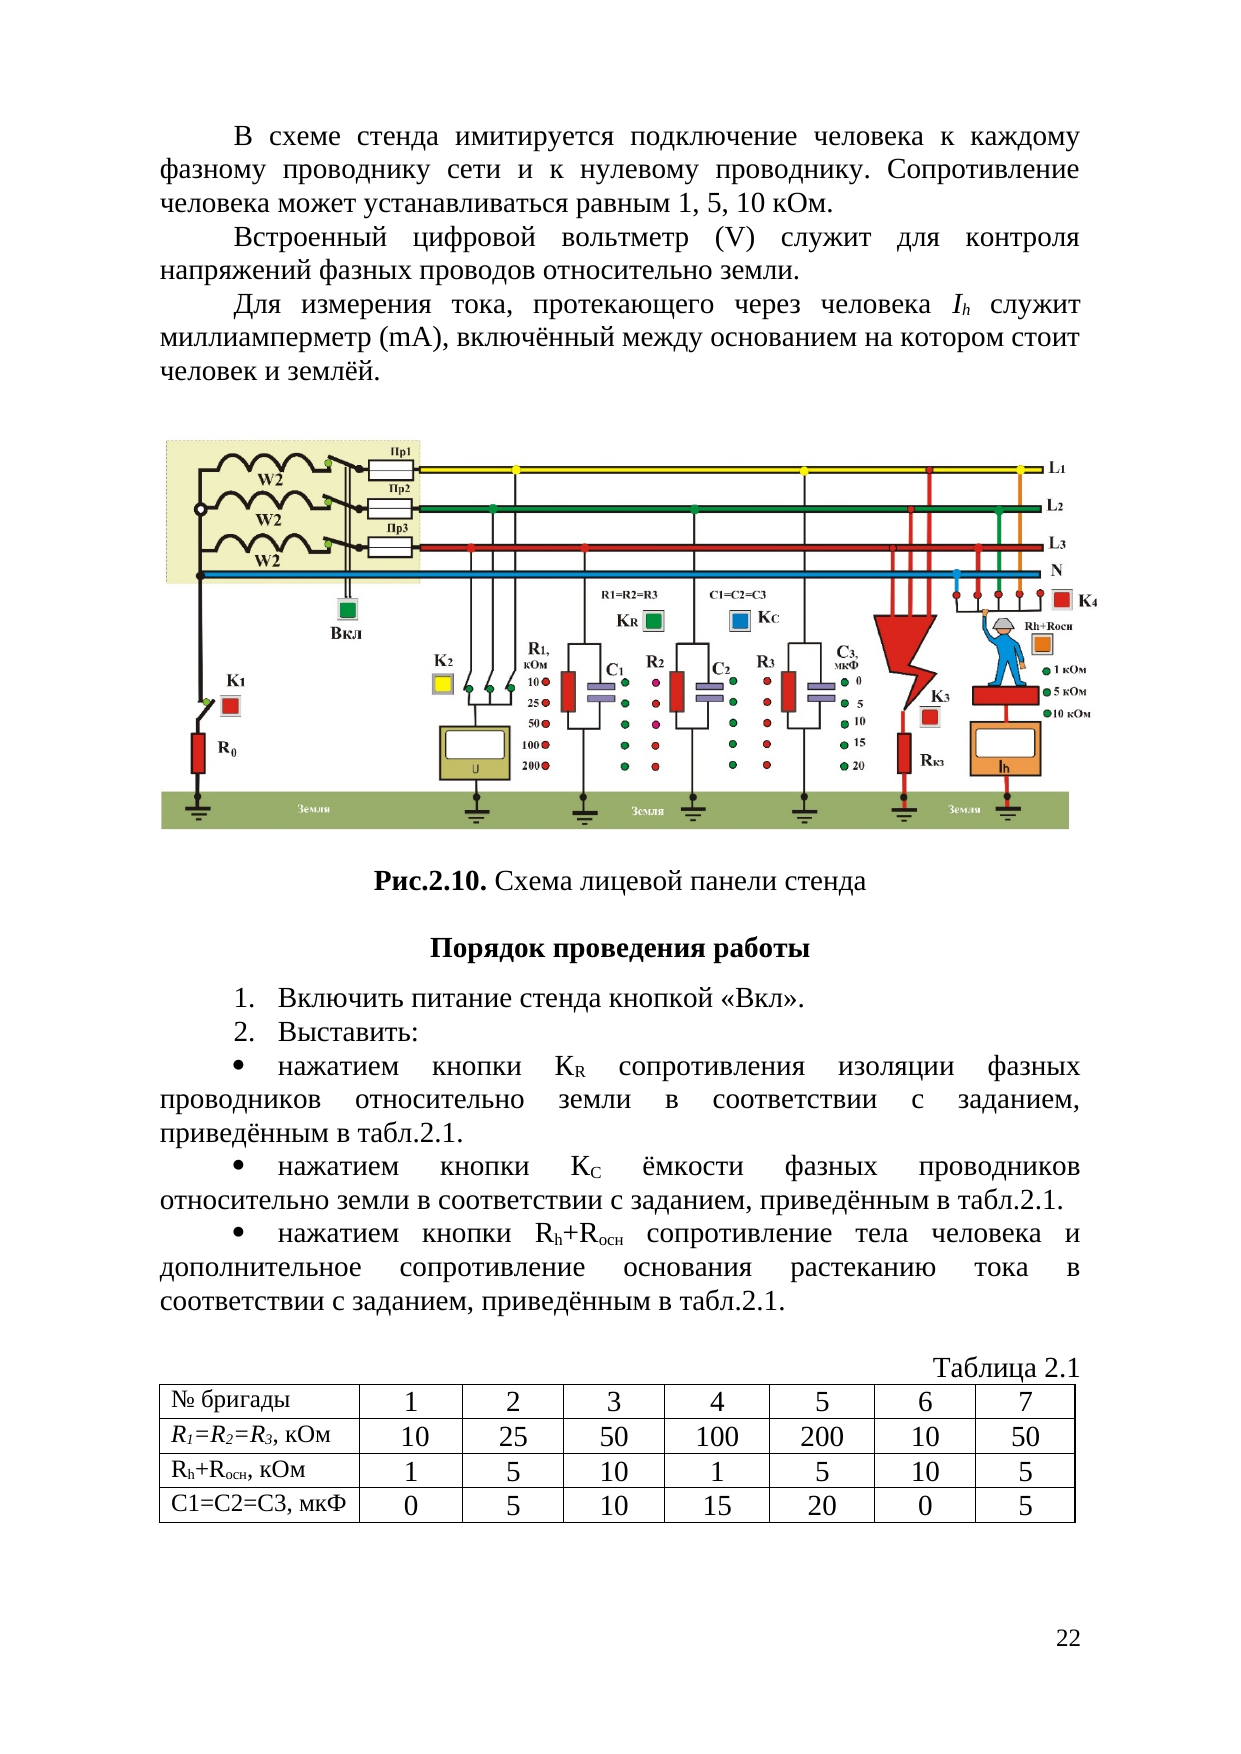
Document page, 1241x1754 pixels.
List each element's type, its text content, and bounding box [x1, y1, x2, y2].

table_cell 10 [564, 1488, 664, 1522]
table_cell 5 [976, 1488, 1074, 1522]
table_cell С1=С2=С3, мкФ [160, 1488, 359, 1522]
table_cell 10 [875, 1419, 975, 1453]
table_cell 100 [665, 1419, 769, 1453]
table_cell 10 [360, 1419, 462, 1453]
table_cell 5 [463, 1454, 563, 1487]
table_header 1 [360, 1385, 462, 1418]
table_header 3 [564, 1385, 664, 1418]
table_cell 0 [875, 1488, 975, 1522]
table_header 6 [875, 1385, 975, 1418]
list нажатием кнопки Rh+Rосн сопротивление тела человека и дополнительное сопротивление основания растеканию тока в соответствии с заданием, приведённым в табл.2.1. [159, 1216, 1081, 1316]
table_cell R1=R2=R3, кОм [160, 1419, 359, 1453]
table_cell Rh+Rосн, кОм [160, 1454, 359, 1487]
table_cell 50 [564, 1419, 664, 1453]
table_cell 25 [463, 1419, 563, 1453]
table_cell 200 [770, 1419, 874, 1453]
subtitle Порядок проведения работы [159, 930, 1081, 964]
list Включить питание стенда кнопкой «Вкл». [159, 981, 1081, 1014]
table_header 4 [665, 1385, 769, 1418]
text В схеме стенда имитируется подключение человека к каждому фазному проводнику сети и к нулевому проводнику. Сопротивление человека может устанавливаться равным 1, 5, 10 кОм. [159, 118, 1081, 219]
table_cell 20 [770, 1488, 874, 1522]
table_header 7 [976, 1385, 1074, 1418]
table_cell 10 [564, 1454, 664, 1487]
list нажатием кнопки КС ёмкости фазных проводников относительно земли в соответствии с заданием, приведённым в табл.2.1. [159, 1148, 1081, 1216]
list Выставить: [159, 1014, 1081, 1048]
table_header № бригады [160, 1385, 359, 1418]
table_cell 50 [976, 1419, 1074, 1453]
table_cell 1 [360, 1454, 462, 1487]
text Таблица 2.1 [159, 1350, 1081, 1383]
table_header 2 [463, 1385, 563, 1418]
list нажатием кнопки КR сопротивления изоляции фазных проводников относительно земли в соответствии с заданием, приведённым в табл.2.1. [159, 1048, 1081, 1148]
table_cell 0 [360, 1488, 462, 1522]
table_cell 5 [976, 1454, 1074, 1487]
table_header 5 [770, 1385, 874, 1418]
table_cell 5 [463, 1488, 563, 1522]
table_cell 5 [770, 1454, 874, 1487]
text Встроенный цифровой вольтметр (V) служит для контроля напряжений фазных проводов относительно земли. [159, 219, 1081, 286]
picture [159, 386, 1097, 830]
table_cell 1 [665, 1454, 769, 1487]
text Рис.2.10. Схема лицевой панели стенда [159, 863, 1081, 897]
table_cell 15 [665, 1488, 769, 1522]
table_cell 10 [875, 1454, 975, 1487]
text Для измерения тока, протекающего через человека Ih служит миллиамперметр (mA), включённый между основанием на котором стоит человек и землёй. [159, 286, 1081, 386]
